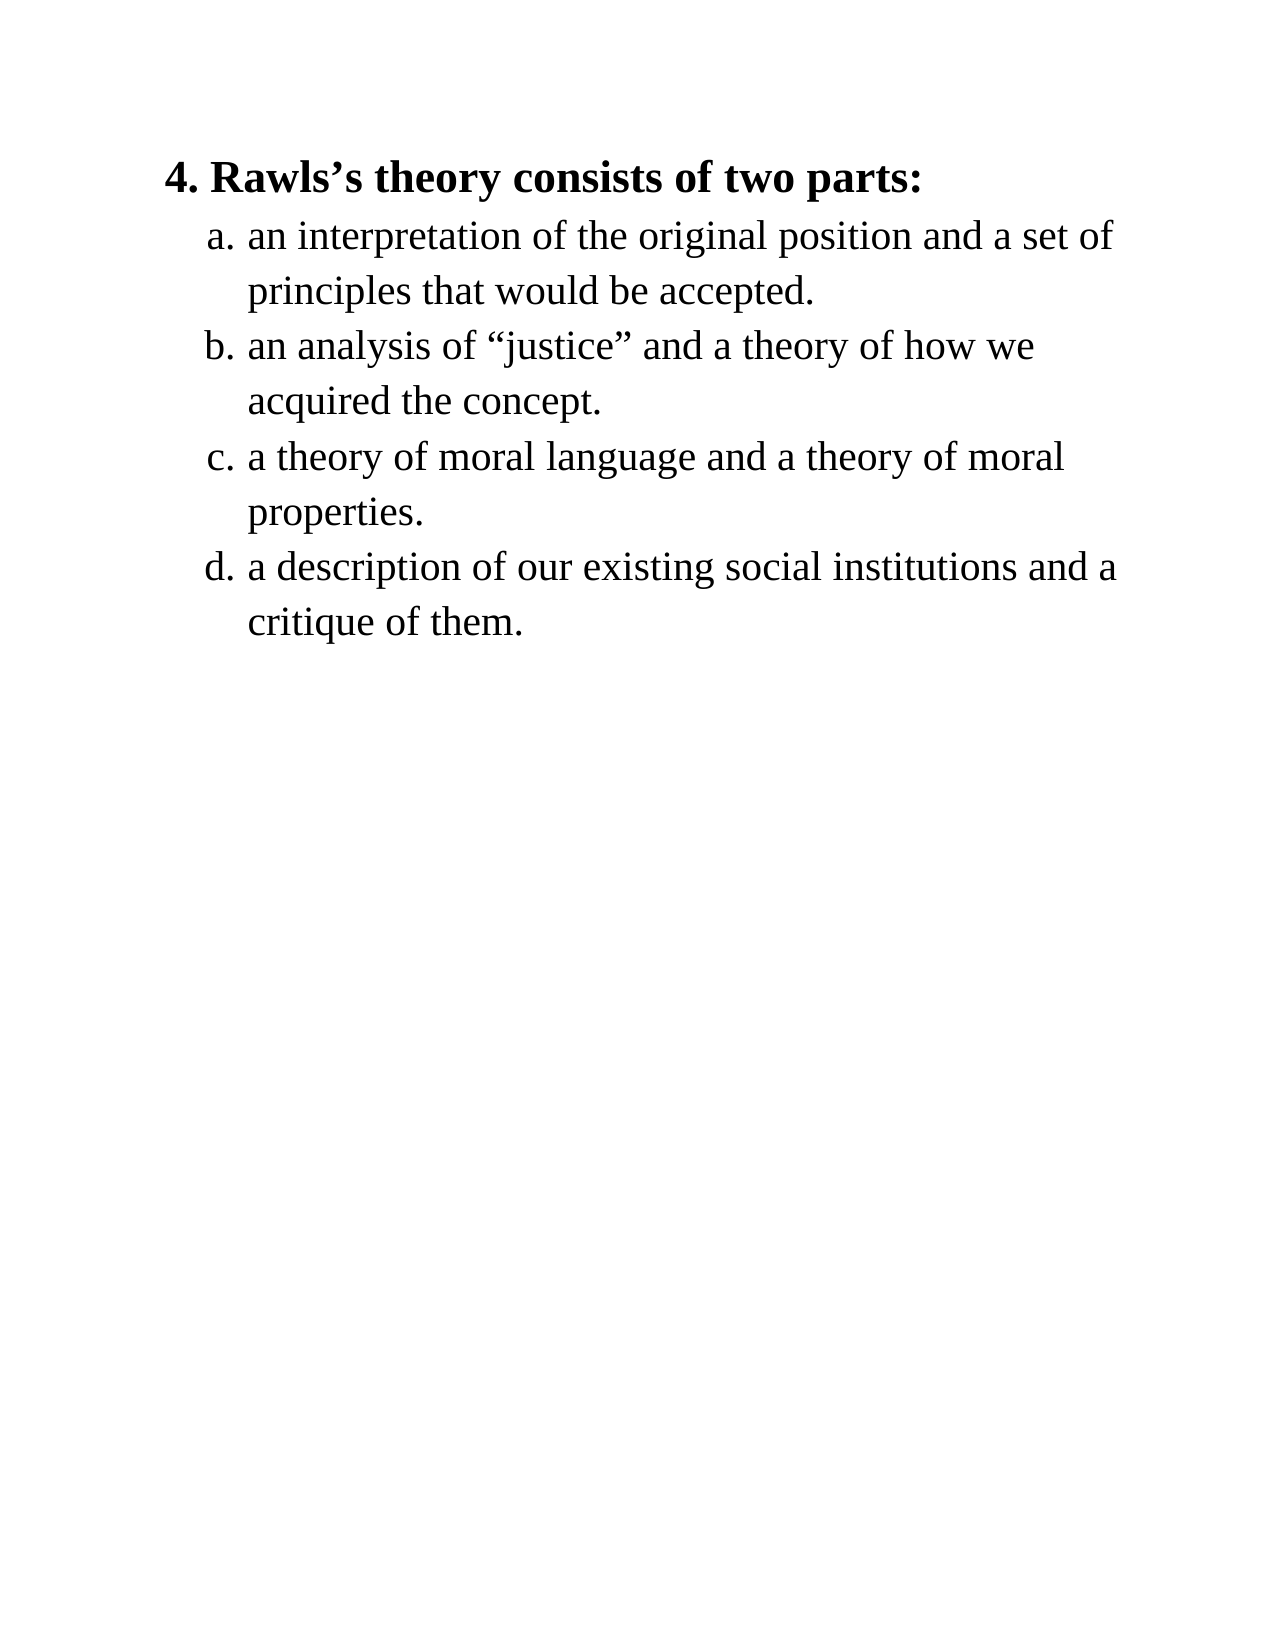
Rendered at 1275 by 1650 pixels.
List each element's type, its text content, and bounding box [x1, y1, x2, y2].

text 4. Rawls’s theory consists of two parts: [150, 150, 1125, 203]
text d. a description of our existing social institutions and a critique of them. [150, 541, 1125, 644]
text b. an analysis of “justice” and a theory of how we acquired the concept. [150, 321, 1125, 424]
text c. a theory of moral language and a theory of moral properties. [150, 431, 1125, 534]
text a. an interpretation of the original position and a set of principles that would be accepted. [150, 211, 1125, 313]
